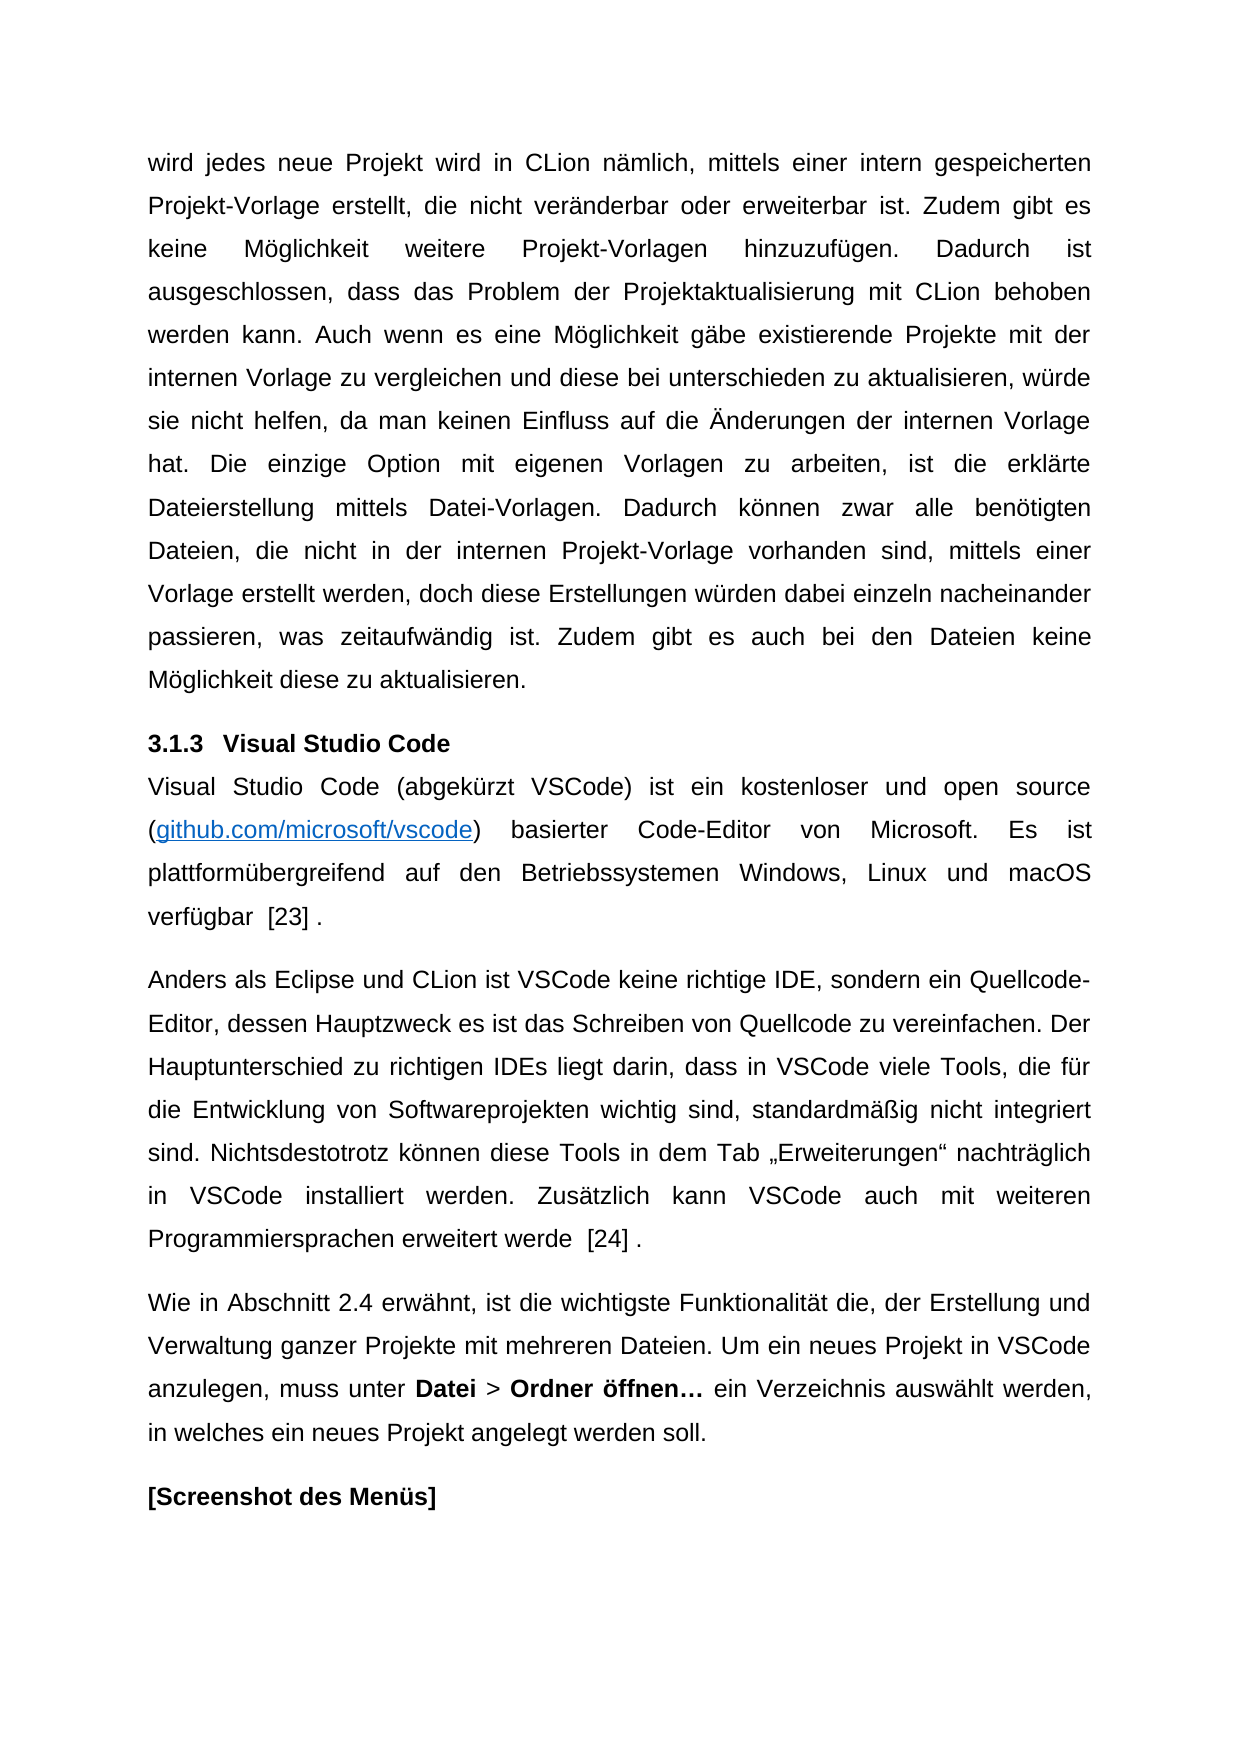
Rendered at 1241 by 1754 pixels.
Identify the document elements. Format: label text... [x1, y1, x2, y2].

text Wie in Abschnitt 2.4 erwähnt, ist die wichtigste Funktionalität die, der Erstellung und Verwaltung ganzer Projekte mit mehreren Dateien. Um ein neues Projekt in VSCode anzulegen, muss unter Datei > Ordner öffnen… ein Verzeichnis auswählt werden, in welches ein neues Projekt angelegt werden soll. [148, 1288, 1093, 1446]
text [Screenshot des Menüs] [148, 1482, 1093, 1510]
text Anders als Eclipse und CLion ist VSCode keine richtige IDE, sondern ein Quellcode-Editor, dessen Hauptzweck es ist das Schreiben von Quellcode zu vereinfachen. Der Hauptunterschied zu richtigen IDEs liegt darin, dass in VSCode viele Tools, die für die Entwicklung von Softwareprojekten wichtig sind, standardmäßig nicht integriert sind. Nichtsdestotrotz können diese Tools in dem Tab „Erweiterungen“ nachträglich in VSCode installiert werden. Zusätzlich kann VSCode auch mit weiteren Programmiersprachen erweitert werde . [148, 966, 1093, 1253]
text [148, 148, 1093, 694]
text Visual Studio Code (abgekürzt VSCode) ist ein kostenloser und open source (github.com/microsoft/vscode) basierter Code-Editor von Microsoft. Es ist plattformübergreifend auf den Betriebssystemen Windows, Linux und macOS verfügbar . [148, 772, 1093, 930]
subtitle Visual Studio Code [148, 729, 1093, 758]
